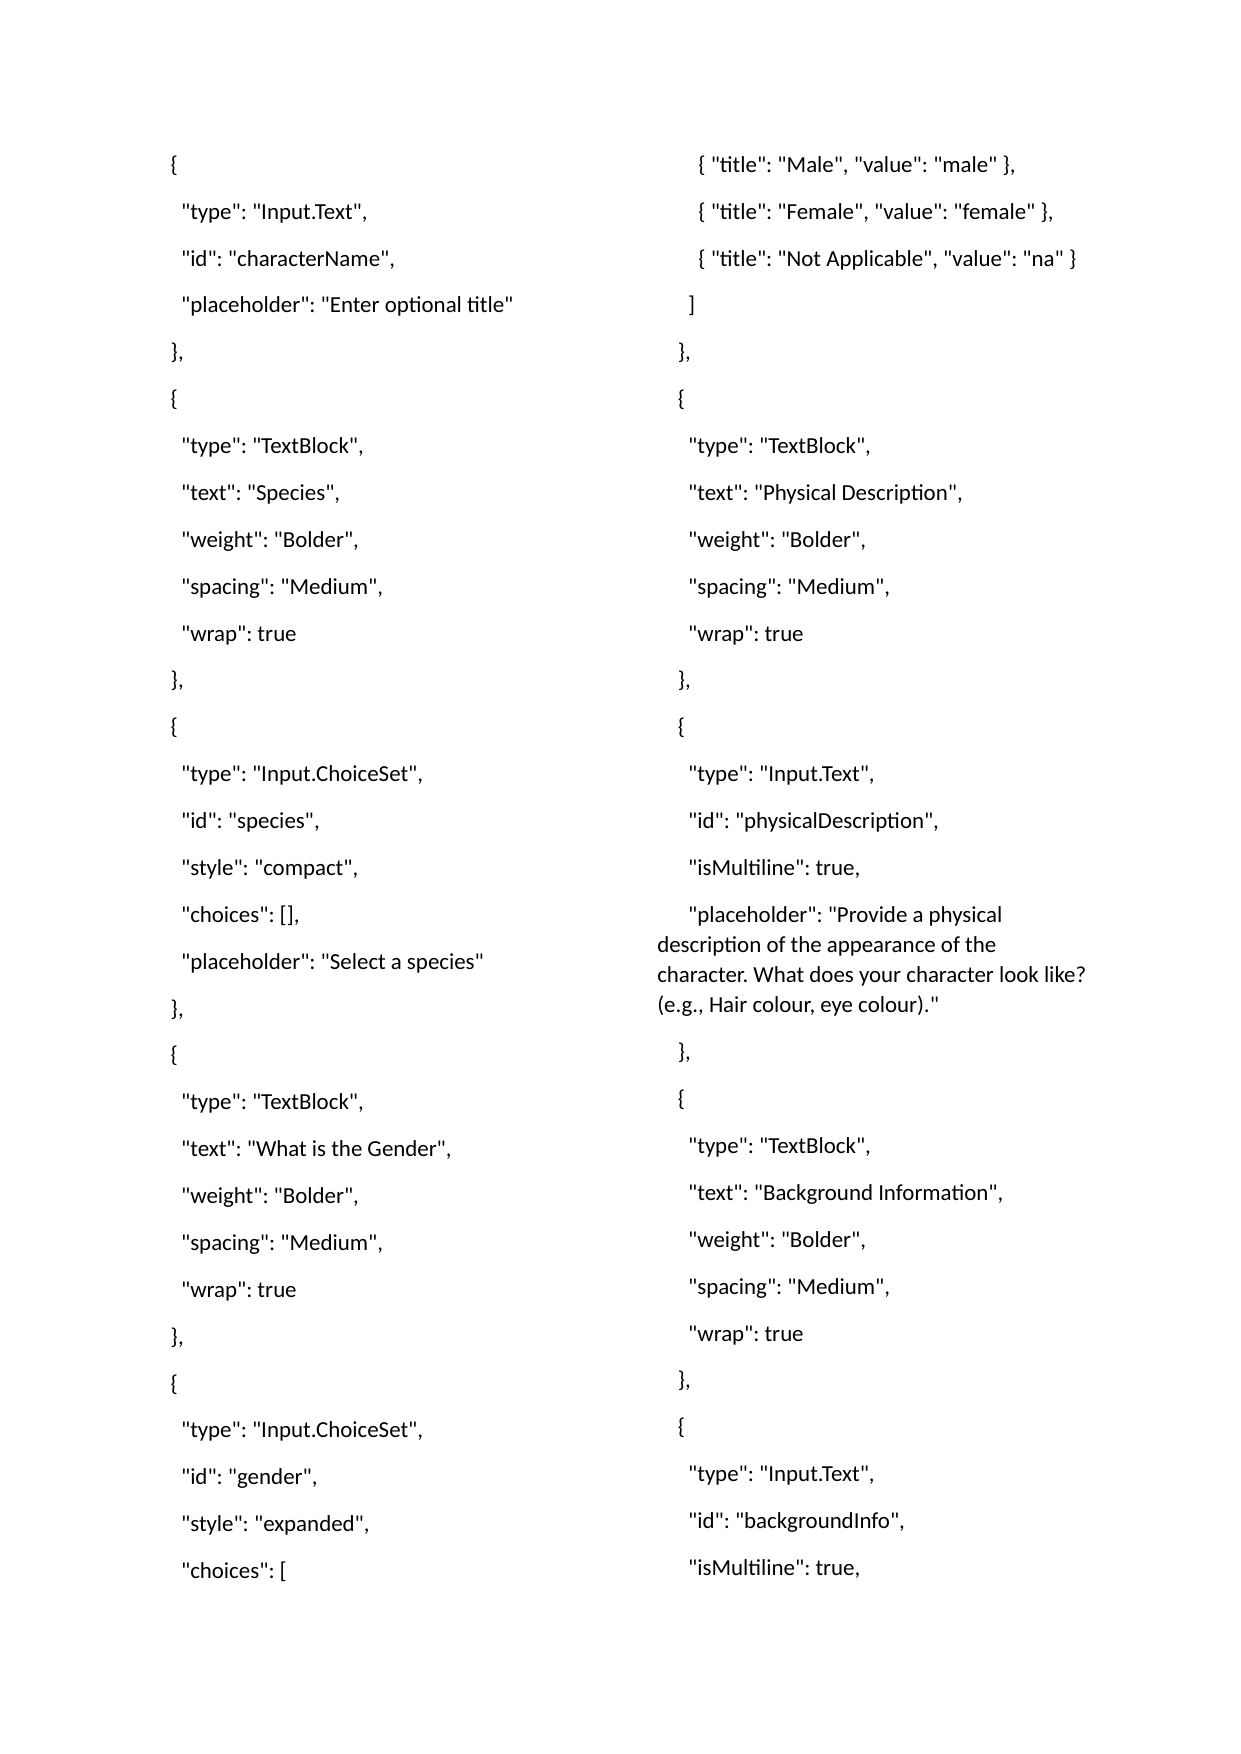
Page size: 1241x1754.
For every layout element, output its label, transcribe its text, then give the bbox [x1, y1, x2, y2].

text "id": "species", [150, 806, 583, 834]
text { [657, 384, 1090, 412]
text }, [150, 1322, 583, 1350]
text "choices": [ [150, 1556, 583, 1584]
text "weight": "Bolder", [657, 525, 1090, 553]
text "type": "Input.ChoiceSet", [150, 759, 583, 787]
text "placeholder": "Provide a physical description of the appearance of the character. What does your character look like? (e.g., Hair colour, eye colour)." [657, 900, 1090, 1019]
text "type": "Input.Text", [657, 1459, 1090, 1487]
text { [150, 150, 583, 178]
text "spacing": "Medium", [657, 1272, 1090, 1300]
text "isMultiline": true, [657, 1553, 1090, 1581]
text "spacing": "Medium", [657, 572, 1090, 600]
text }, [657, 337, 1090, 366]
text }, [150, 666, 583, 694]
text }, [657, 1037, 1090, 1066]
text }, [150, 337, 583, 366]
text "text": "Species", [150, 478, 583, 506]
text "type": "TextBlock", [657, 431, 1090, 459]
text "spacing": "Medium", [150, 1228, 583, 1256]
text "type": "Input.Text", [657, 759, 1090, 787]
text { [150, 384, 583, 412]
text "wrap": true [150, 1275, 583, 1303]
text "wrap": true [150, 619, 583, 647]
text { [657, 712, 1090, 741]
text "isMultiline": true, [657, 853, 1090, 881]
text "style": "compact", [150, 853, 583, 881]
text "weight": "Bolder", [150, 525, 583, 553]
text "choices": [], [150, 900, 583, 928]
text "type": "TextBlock", [657, 1131, 1090, 1159]
text "type": "Input.Text", [150, 197, 583, 225]
text "id": "physicalDescription", [657, 806, 1090, 834]
text { [150, 1041, 583, 1069]
text "spacing": "Medium", [150, 572, 583, 600]
text "type": "Input.ChoiceSet", [150, 1416, 583, 1444]
text "wrap": true [657, 619, 1090, 647]
text "text": "Background Information", [657, 1178, 1090, 1206]
text "wrap": true [657, 1319, 1090, 1347]
text { [150, 1369, 583, 1397]
text { [150, 712, 583, 741]
text "placeholder": "Enter optional title" [150, 291, 583, 319]
text { "title": "Female", "value": "female" }, [657, 197, 1090, 225]
text }, [657, 666, 1090, 694]
text "id": "gender", [150, 1462, 583, 1491]
text "weight": "Bolder", [150, 1181, 583, 1209]
text }, [657, 1366, 1090, 1394]
text { [657, 1084, 1090, 1112]
text "type": "TextBlock", [150, 1087, 583, 1116]
text "weight": "Bolder", [657, 1225, 1090, 1253]
text { "title": "Male", "value": "male" }, [657, 150, 1090, 178]
text ] [657, 291, 1090, 319]
text { [657, 1412, 1090, 1441]
text "id": "characterName", [150, 244, 583, 272]
text "text": "What is the Gender", [150, 1134, 583, 1162]
text "type": "TextBlock", [150, 431, 583, 459]
text }, [150, 994, 583, 1022]
text { "title": "Not Applicable", "value": "na" } [657, 244, 1090, 272]
text "text": "Physical Description", [657, 478, 1090, 506]
text "placeholder": "Select a species" [150, 947, 583, 975]
text "style": "expanded", [150, 1509, 583, 1537]
text "id": "backgroundInfo", [657, 1506, 1090, 1534]
